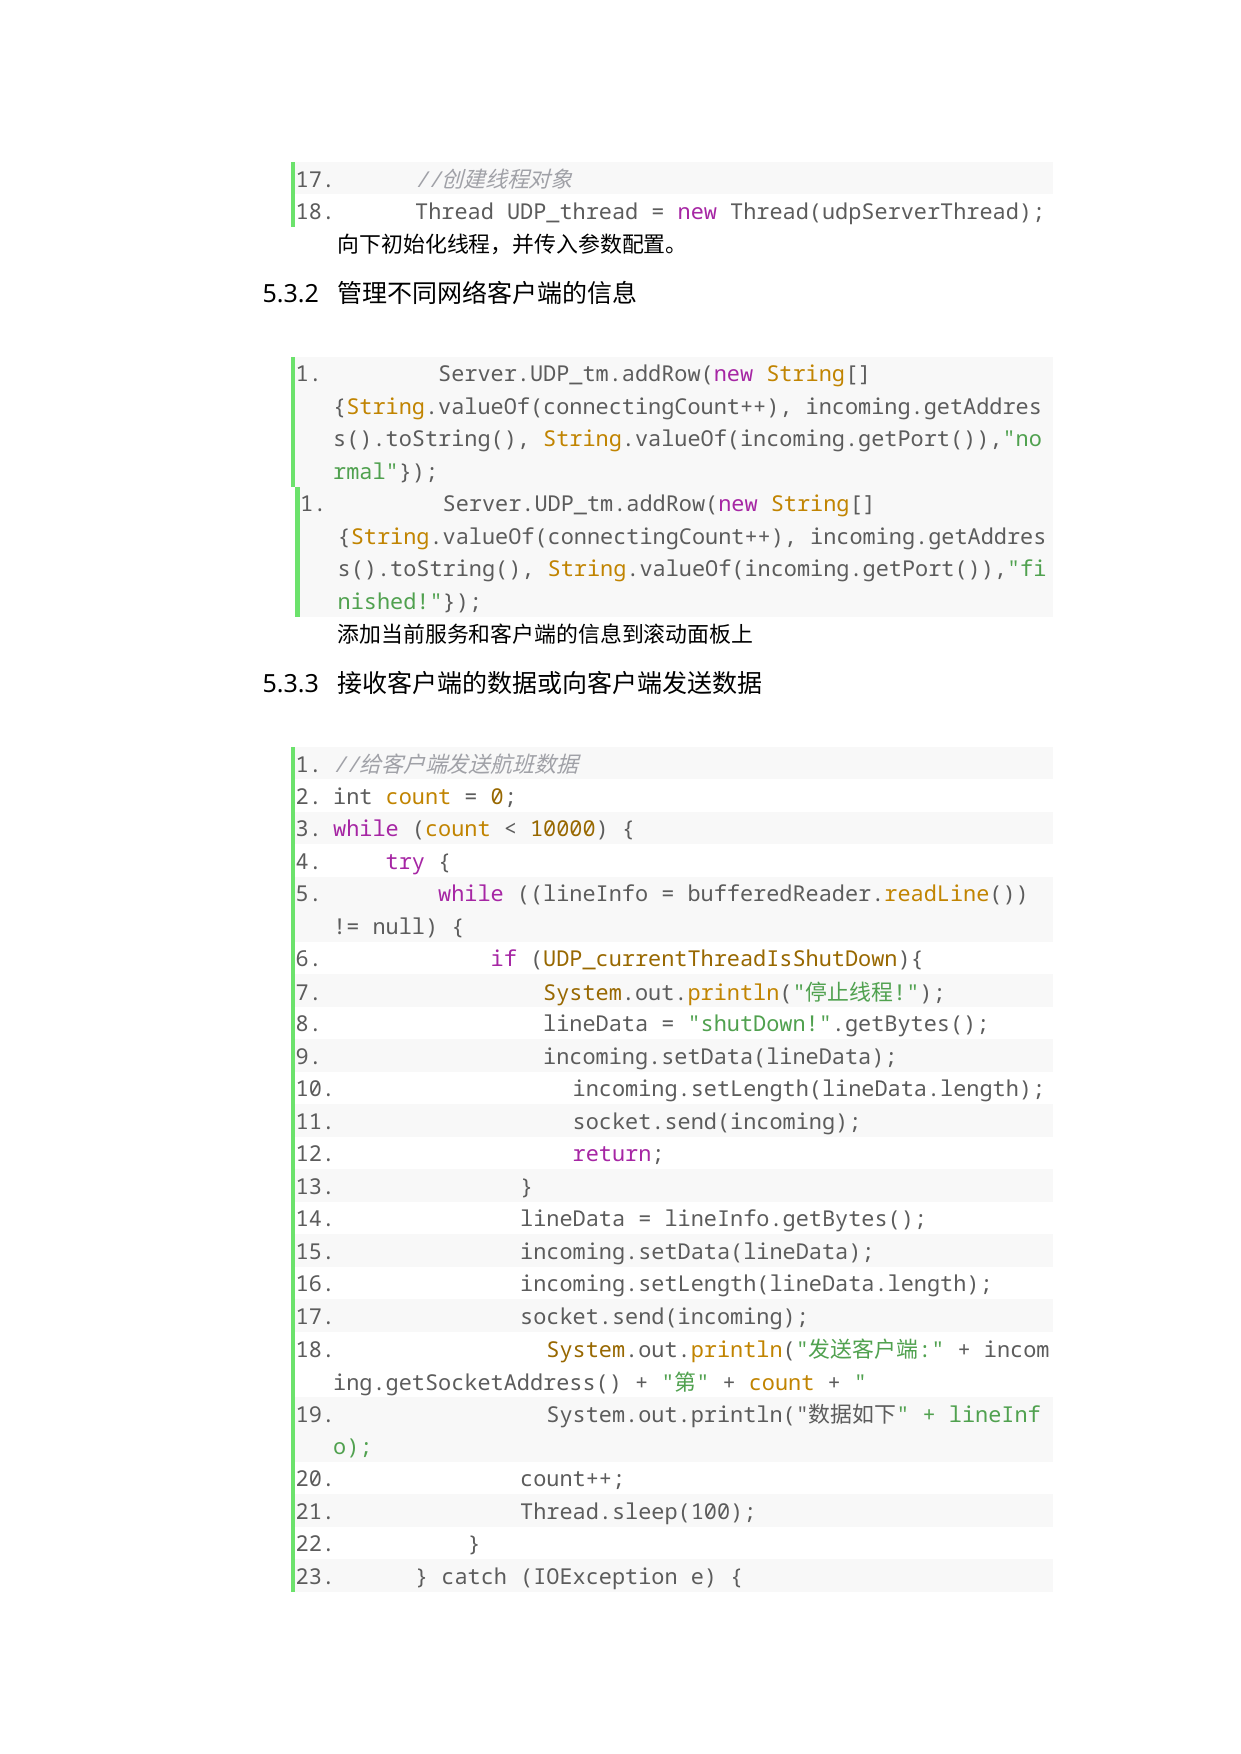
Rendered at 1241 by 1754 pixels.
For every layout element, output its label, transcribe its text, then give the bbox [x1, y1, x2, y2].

list socket.send(incoming); [295, 1104, 1053, 1137]
list 管理不同网络客户端的信息 [262, 259, 1053, 324]
list if (UDP_currentThreadIsShutDown){ [295, 942, 1053, 974]
list while (count < 10000) { [295, 812, 1053, 844]
list System.out.println("发送客户端:" + incoming.getSocketAddress() + "第" + count + " [295, 1332, 1053, 1397]
list Server.UDP_tm.addRow(new String[]{String.valueOf(connectingCount++), incoming.getAddress().toString(), String.valueOf(incoming.getPort()),"finished!"}); [300, 487, 1053, 617]
list } [295, 1527, 1053, 1559]
list //创建线程对象 [295, 162, 1053, 194]
list lineData = "shutDown!".getBytes(); [295, 1007, 1053, 1039]
text 向下初始化线程，并传入参数配置。 [337, 227, 1053, 259]
list } [295, 1169, 1053, 1202]
list Thread.sleep(100); [295, 1494, 1053, 1527]
list socket.send(incoming); [295, 1299, 1053, 1332]
list 接收客户端的数据或向客户端发送数据 [262, 649, 1053, 714]
list Server.UDP_tm.addRow(new String[]{String.valueOf(connectingCount++), incoming.getAddress().toString(), String.valueOf(incoming.getPort()),"normal"}); [295, 357, 1053, 487]
list lineData = lineInfo.getBytes(); [295, 1202, 1053, 1234]
list while ((lineInfo = bufferedReader.readLine()) != null) { [295, 877, 1053, 942]
list try { [295, 844, 1053, 877]
list //给客户端发送航班数据 [295, 747, 1053, 779]
list incoming.setLength(lineData.length); [295, 1072, 1053, 1104]
list incoming.setData(lineData); [295, 1039, 1053, 1072]
list incoming.setLength(lineData.length); [295, 1267, 1053, 1299]
list } catch (IOException e) { [295, 1559, 1053, 1592]
list incoming.setData(lineData); [295, 1234, 1053, 1267]
list System.out.println("停止线程!"); [295, 974, 1053, 1007]
list int count = 0; [295, 779, 1053, 812]
text 添加当前服务和客户端的信息到滚动面板上 [337, 617, 1053, 649]
list count++; [295, 1462, 1053, 1494]
list return; [295, 1137, 1053, 1169]
list Thread UDP_thread = new Thread(udpServerThread); [295, 194, 1053, 227]
list System.out.println("数据如下" + lineInfo); [295, 1397, 1053, 1462]
